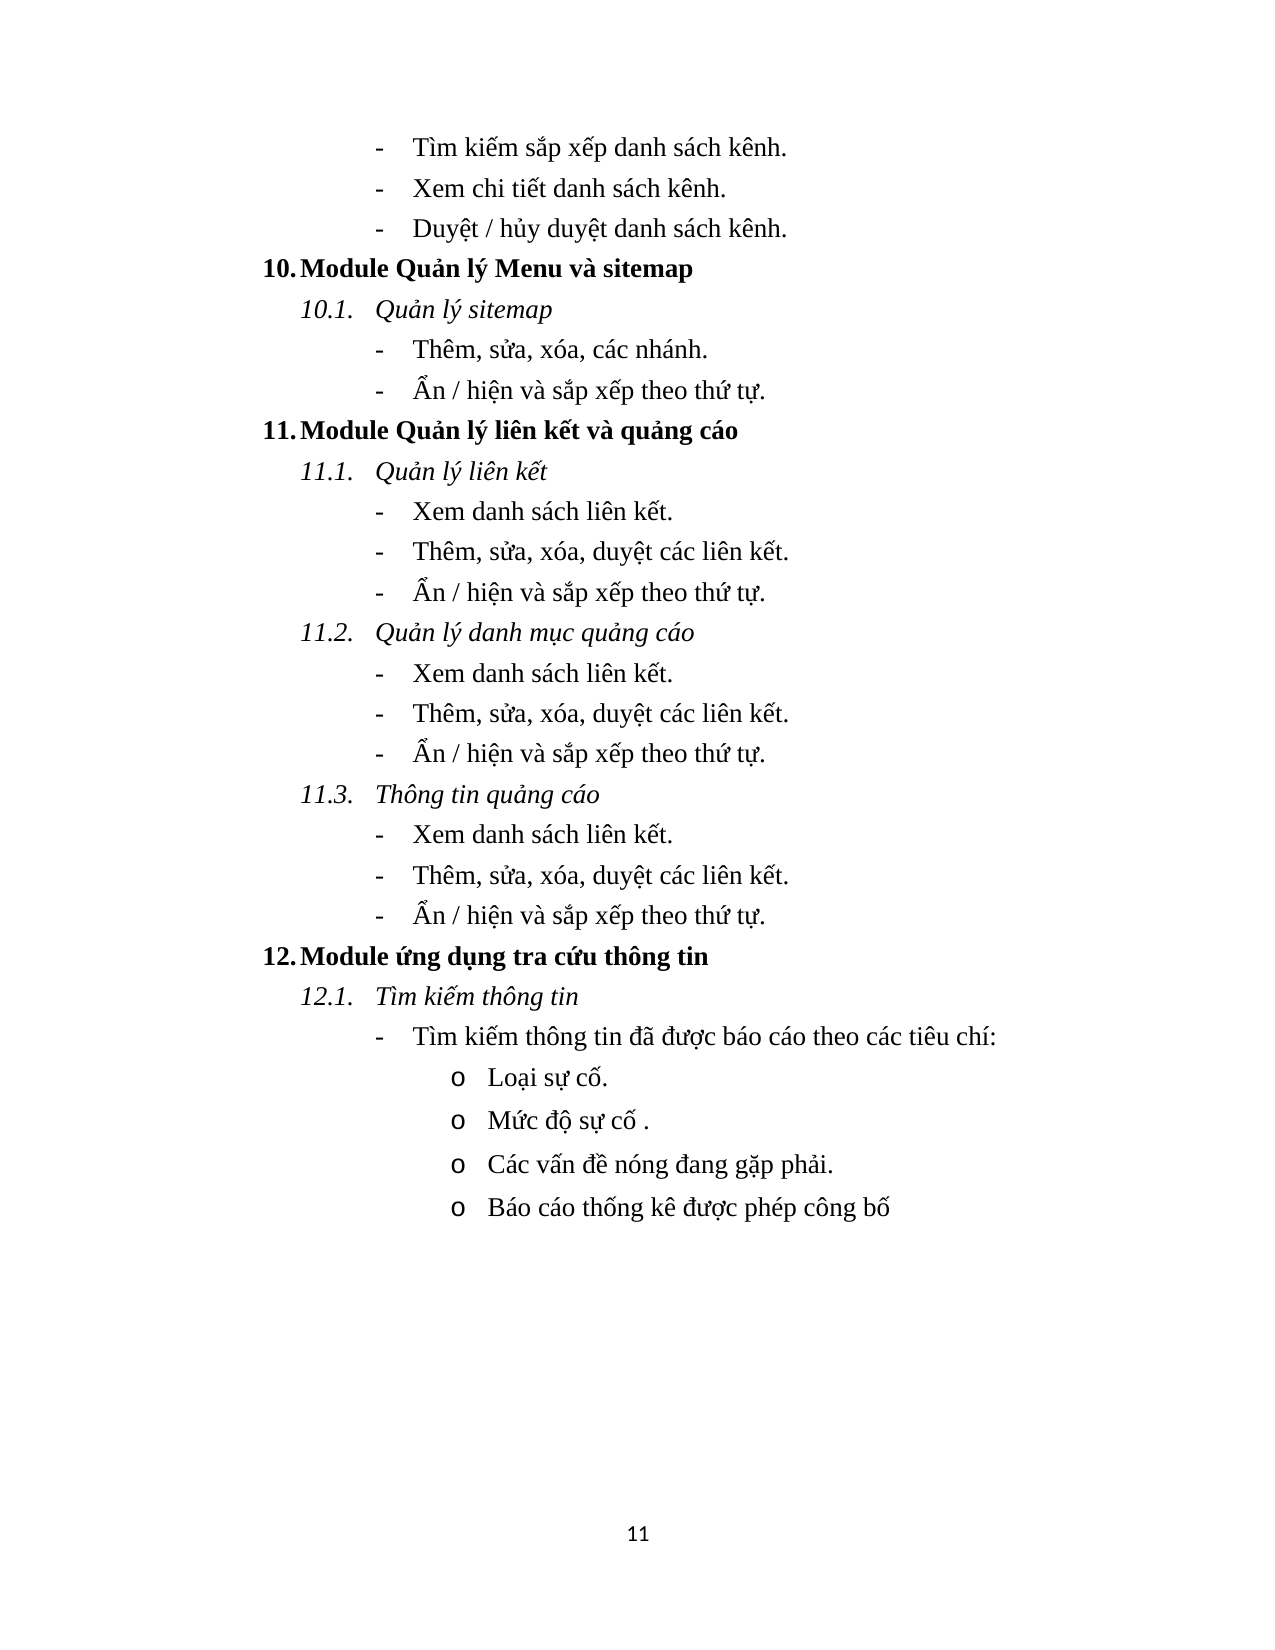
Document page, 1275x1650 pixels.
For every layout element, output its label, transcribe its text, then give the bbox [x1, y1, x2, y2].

list Loại sự cố. [450, 1061, 1123, 1094]
list Các vấn đề nóng đang gặp phải. [450, 1148, 1123, 1181]
list Thêm, sửa, xóa, duyệt các liên kết. [375, 859, 1123, 890]
list Module Quản lý Menu và sitemap [262, 252, 1123, 284]
list Ẩn / hiện và sắp xếp theo thứ tự. [375, 576, 1123, 607]
list Ẩn / hiện và sắp xếp theo thứ tự. [375, 737, 1123, 769]
list Xem danh sách liên kết. [375, 657, 1123, 688]
list Tìm kiếm sắp xếp danh sách kênh. [375, 131, 1123, 162]
list Mức độ sự cố . [450, 1104, 1123, 1138]
list Thêm, sửa, xóa, duyệt các liên kết. [375, 535, 1123, 567]
list Ẩn / hiện và sắp xếp theo thứ tự. [375, 374, 1123, 405]
list Quản lý sitemap [300, 293, 1123, 324]
list Thông tin quảng cáo [300, 778, 1123, 809]
list Tìm kiếm thông tin đã được báo cáo theo các tiêu chí: [375, 1020, 1123, 1052]
list Tìm kiếm thông tin [300, 980, 1123, 1011]
list Quản lý danh mục quảng cáo [300, 616, 1123, 647]
list Xem danh sách liên kết. [375, 495, 1123, 526]
list Thêm, sửa, xóa, duyệt các liên kết. [375, 697, 1123, 728]
list Module ứng dụng tra cứu thông tin [262, 939, 1123, 971]
list Module Quản lý liên kết và quảng cáo [262, 414, 1123, 445]
list Báo cáo thống kê được phép công bố [450, 1191, 1123, 1224]
list Thêm, sửa, xóa, các nhánh. [375, 333, 1123, 364]
list Xem chi tiết danh sách kênh. [375, 172, 1123, 203]
list Xem danh sách liên kết. [375, 818, 1123, 849]
list Duyệt / hủy duyệt danh sách kênh. [375, 212, 1123, 243]
list Quản lý liên kết [300, 454, 1123, 486]
list Ẩn / hiện và sắp xếp theo thứ tự. [375, 899, 1123, 930]
